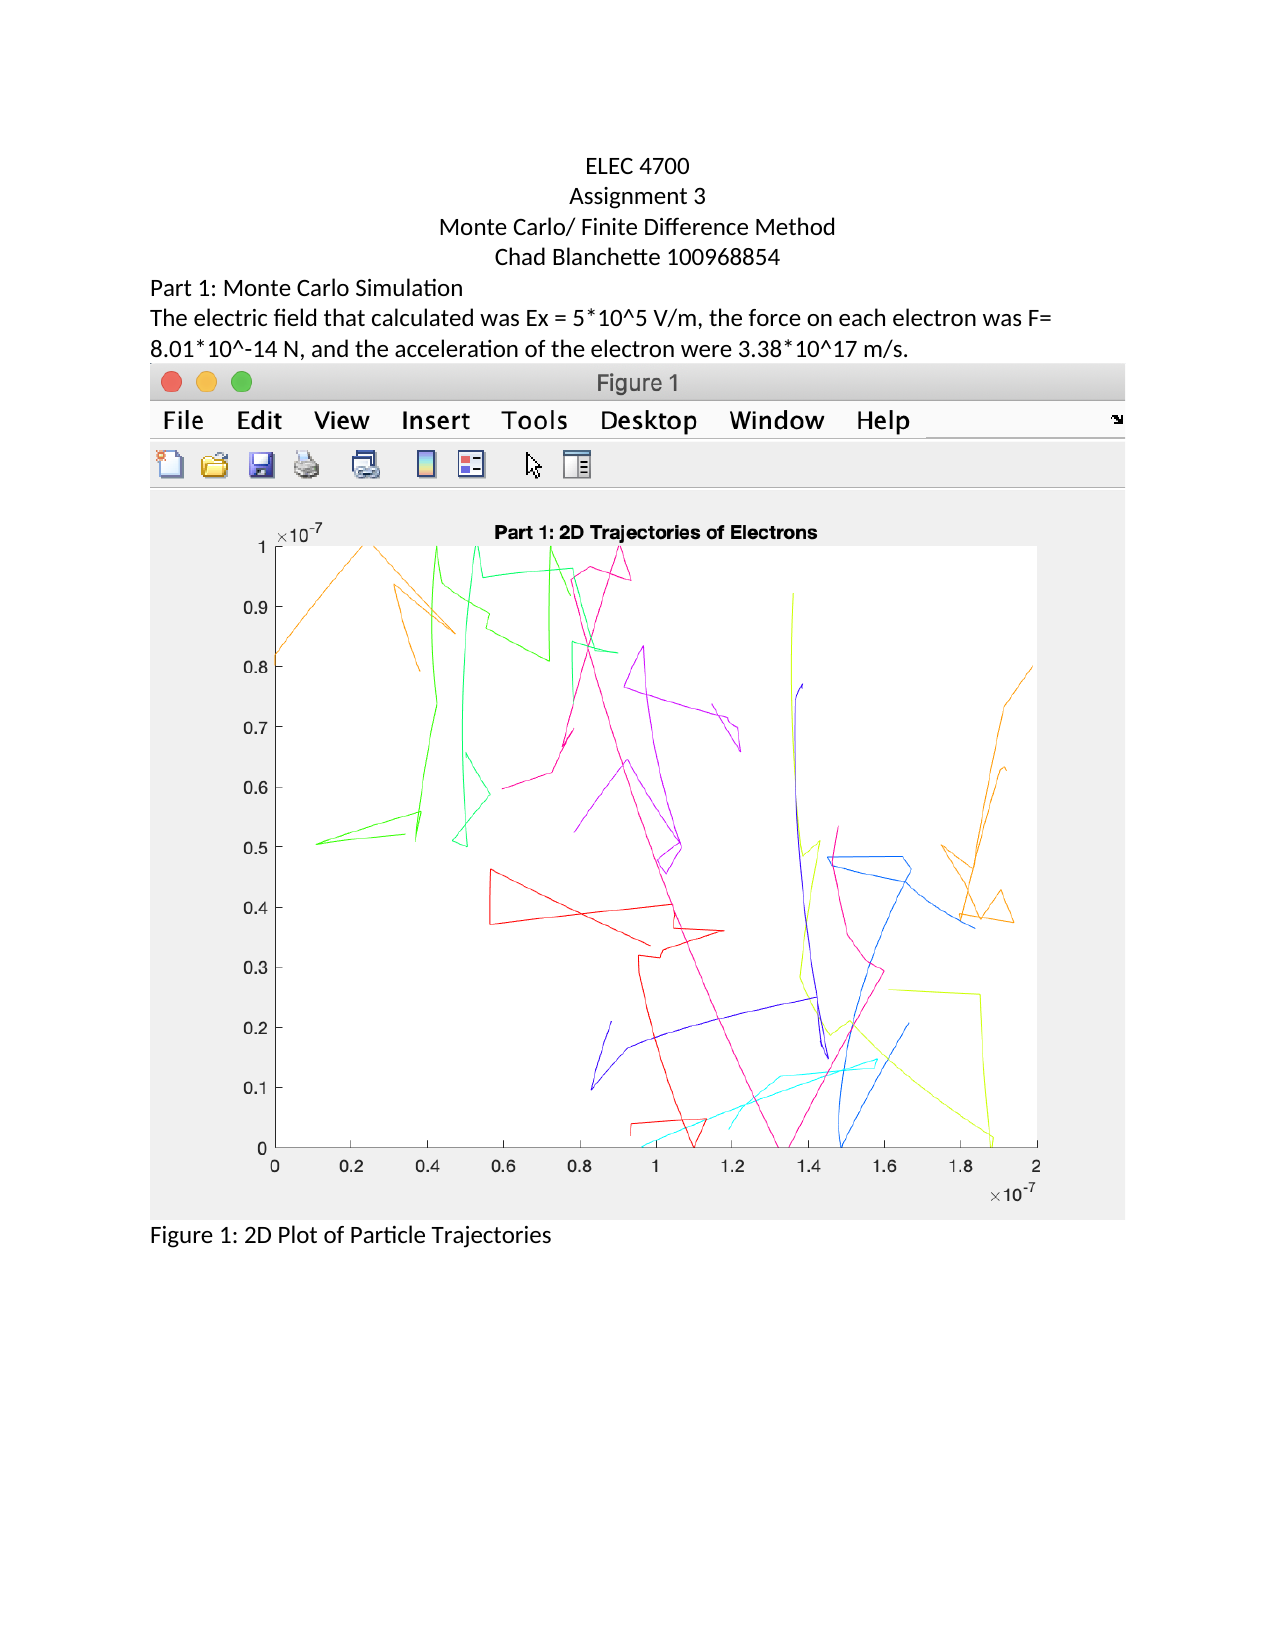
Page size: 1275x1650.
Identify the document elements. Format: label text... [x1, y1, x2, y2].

text The electric field that calculated was Ex = 5*10^5 V/m, the force on each electron was F= 8.01*10^-14 N, and the acceleration of the electron were 3.38*10^17 m/s. [150, 303, 1125, 363]
picture [150, 363, 1125, 1220]
text Part 1: Monte Carlo Simulation [150, 272, 1125, 303]
text Monte Carlo/ Finite Difference Method [150, 211, 1125, 242]
text Assignment 3 [150, 181, 1125, 211]
text Figure 1: 2D Plot of Particle Trajectories [150, 1220, 1125, 1250]
text Chad Blanchette 100968854 [150, 242, 1125, 272]
text ELEC 4700 [150, 150, 1125, 181]
